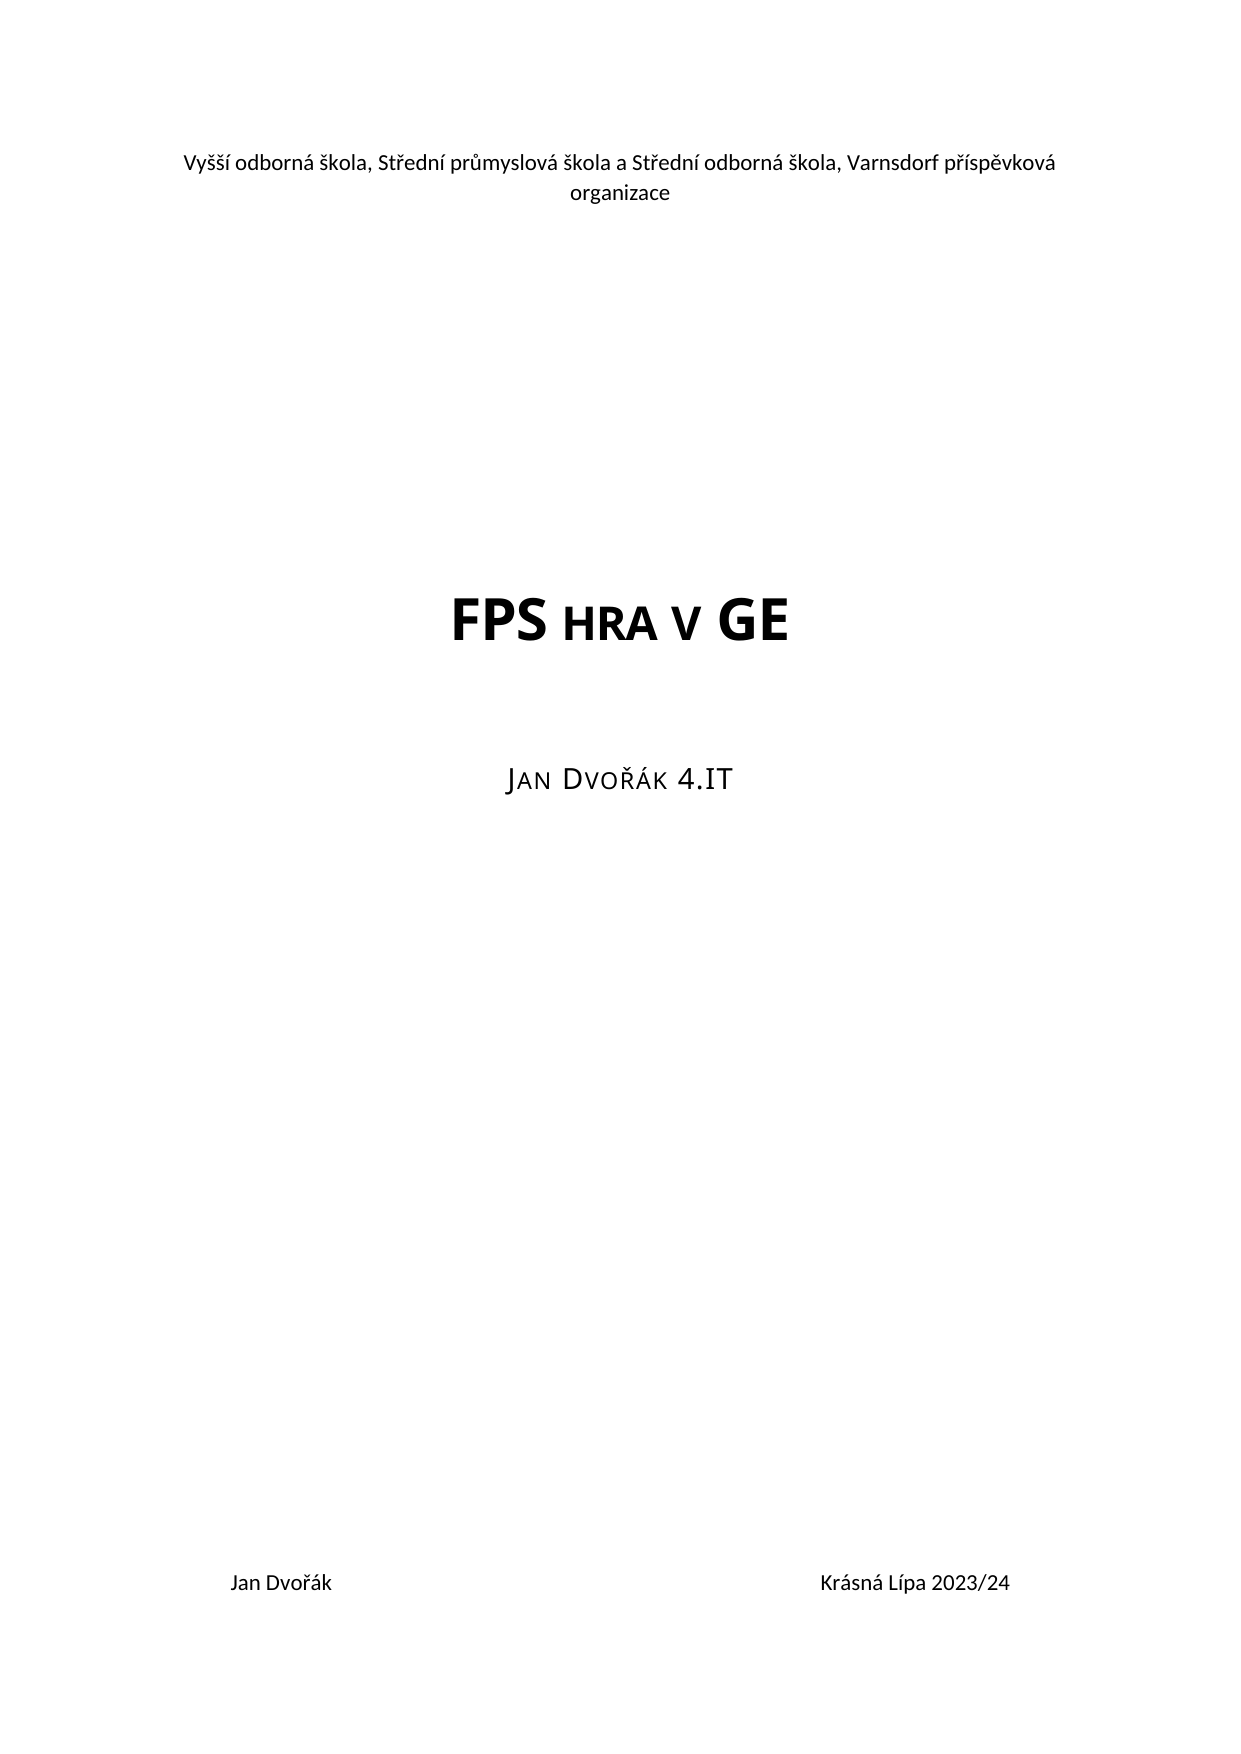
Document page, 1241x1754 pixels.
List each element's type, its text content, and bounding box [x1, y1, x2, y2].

title FPS hra v GE [148, 578, 1093, 657]
text Jan Dvořák Krásná Lípa 2023/24 [148, 1568, 1093, 1596]
subtitle Jan Dvořák 4.IT [148, 758, 1093, 798]
text Vyšší odborná škola, Střední průmyslová škola a Střední odborná škola, Varnsdorf příspěvková organizace [148, 148, 1093, 206]
